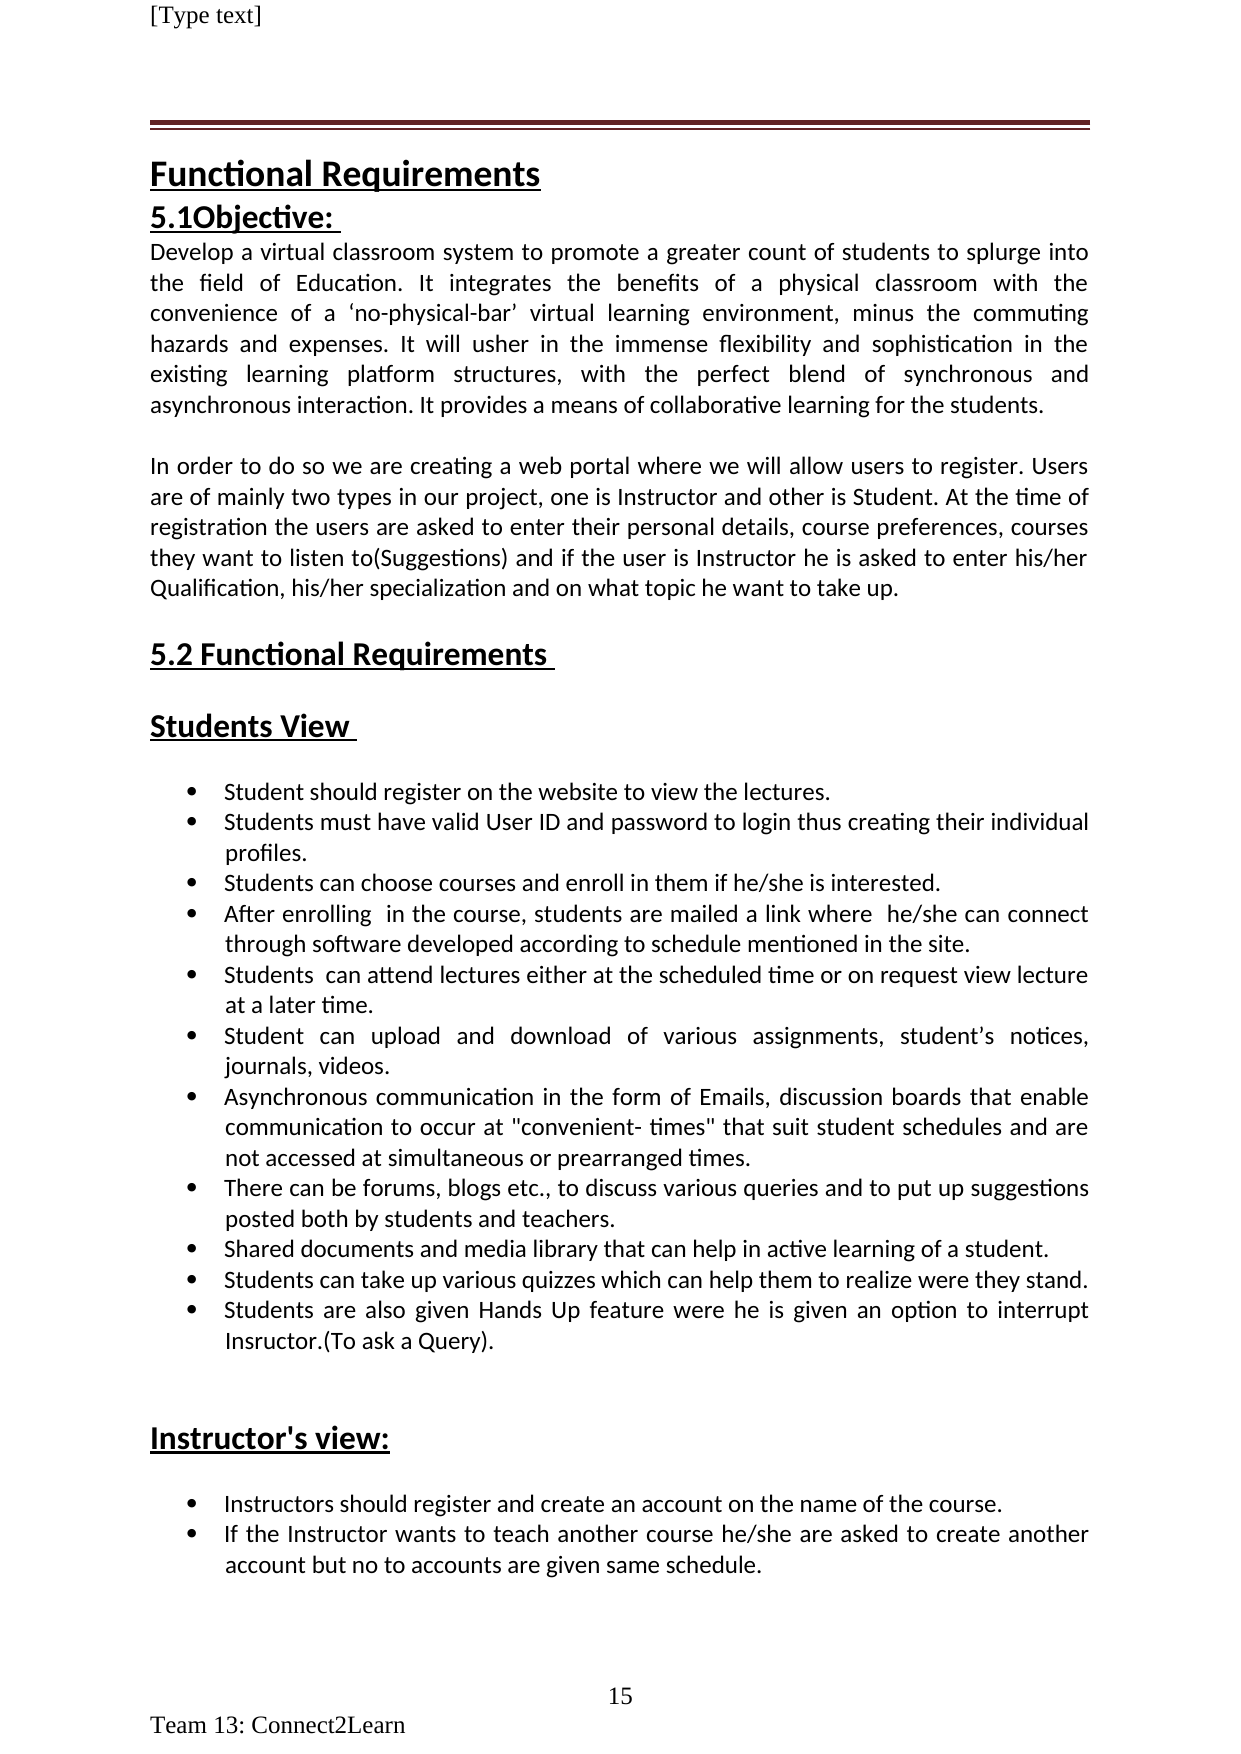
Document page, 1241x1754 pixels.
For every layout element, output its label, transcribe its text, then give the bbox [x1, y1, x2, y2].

text Students View [150, 704, 1090, 745]
list Asynchronous communication in the form of Emails, discussion boards that enable communication to occur at "convenient- times" that suit student schedules and are not accessed at simultaneous or prearranged times. [187, 1081, 1090, 1173]
list Student should register on the website to view the lectures. [187, 776, 1090, 806]
list Students can choose courses and enroll in them if he/she is interested. [187, 867, 1090, 898]
list After enrolling in the course, students are mailed a link where he/she can connect through software developed according to schedule mentioned in the site. [187, 898, 1090, 959]
text Develop a virtual classroom system to promote a greater count of students to splurge into the field of Education. It integrates the benefits of a physical classroom with the convenience of a ‘no-physical-bar’ virtual learning environment, minus the commuting hazards and expenses. It will usher in the immense flexibility and sophistication in the existing learning platform structures, with the perfect blend of synchronous and asynchronous interaction. It provides a means of collaborative learning for the students. [150, 237, 1090, 420]
text 5.2 Functional Requirements [150, 633, 1090, 674]
list Students can attend lectures either at the scheduled time or on request view lecture at a later time. [187, 959, 1090, 1020]
text Functional Requirements [150, 150, 1090, 196]
text In order to do so we are creating a web portal where we will allow users to register. Users are of mainly two types in our project, one is Instructor and other is Student. At the time of registration the users are asked to enter their personal details, course preferences, courses they want to listen to(Suggestions) and if the user is Instructor he is asked to enter his/her Qualification, his/her specialization and on what topic he want to take up. [150, 450, 1090, 603]
list Students can take up various quizzes which can help them to realize were they stand. [187, 1264, 1090, 1295]
list Student can upload and download of various assignments, student’s notices, journals, videos. [187, 1020, 1090, 1081]
list Shared documents and media library that can help in active learning of a student. [187, 1234, 1090, 1264]
text 5.1Objective: [150, 196, 1090, 237]
list There can be forums, blogs etc., to discuss various queries and to put up suggestions posted both by students and teachers. [187, 1173, 1090, 1234]
list Students must have valid User ID and password to login thus creating their individual profiles. [187, 806, 1090, 867]
list Students are also given Hands Up feature were he is given an option to interrupt Insructor.(To ask a Query). [187, 1295, 1090, 1356]
list Instructors should register and create an account on the name of the course. [187, 1488, 1090, 1518]
list If the Instructor wants to teach another course he/she are asked to create another account but no to accounts are given same schedule. [187, 1518, 1090, 1579]
text Instructor's view: [150, 1417, 1090, 1457]
